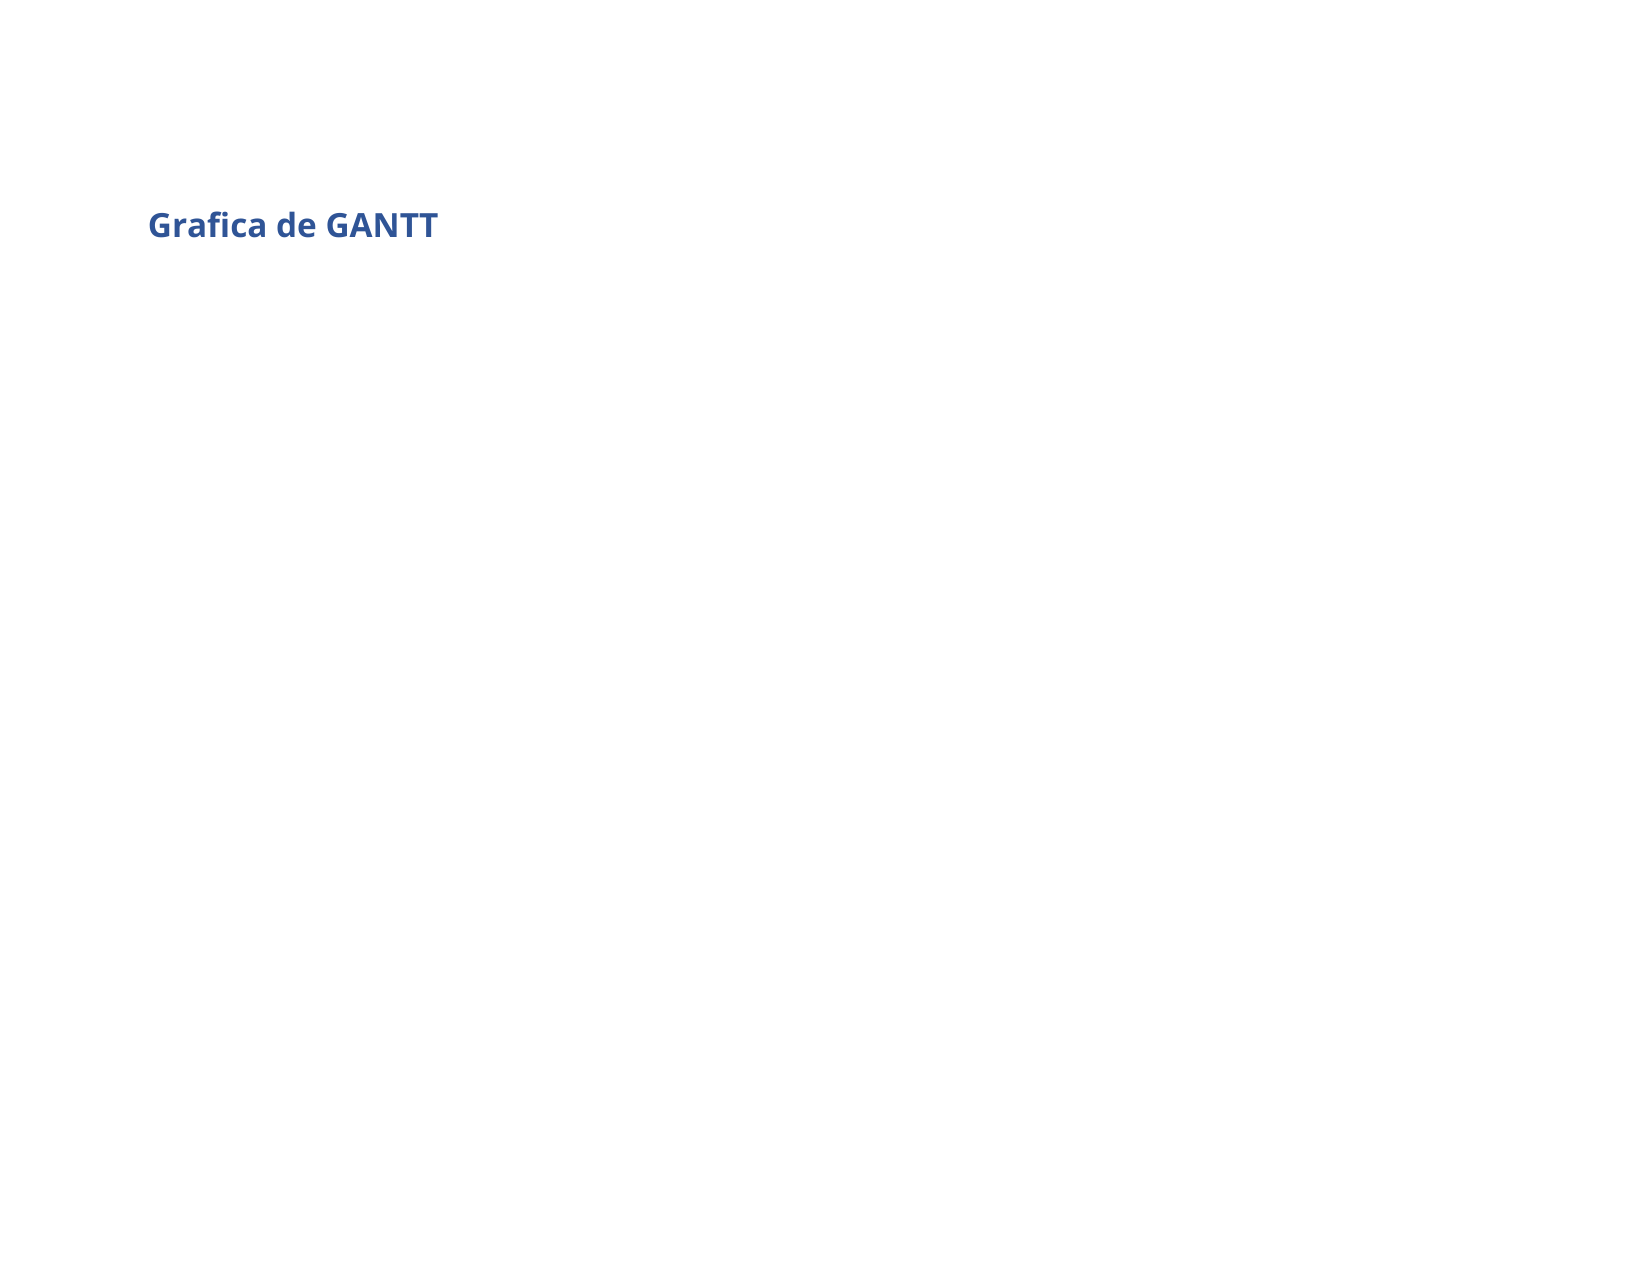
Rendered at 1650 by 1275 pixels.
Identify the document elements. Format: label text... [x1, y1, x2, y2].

subtitle Grafica de GANTT [148, 202, 1502, 248]
